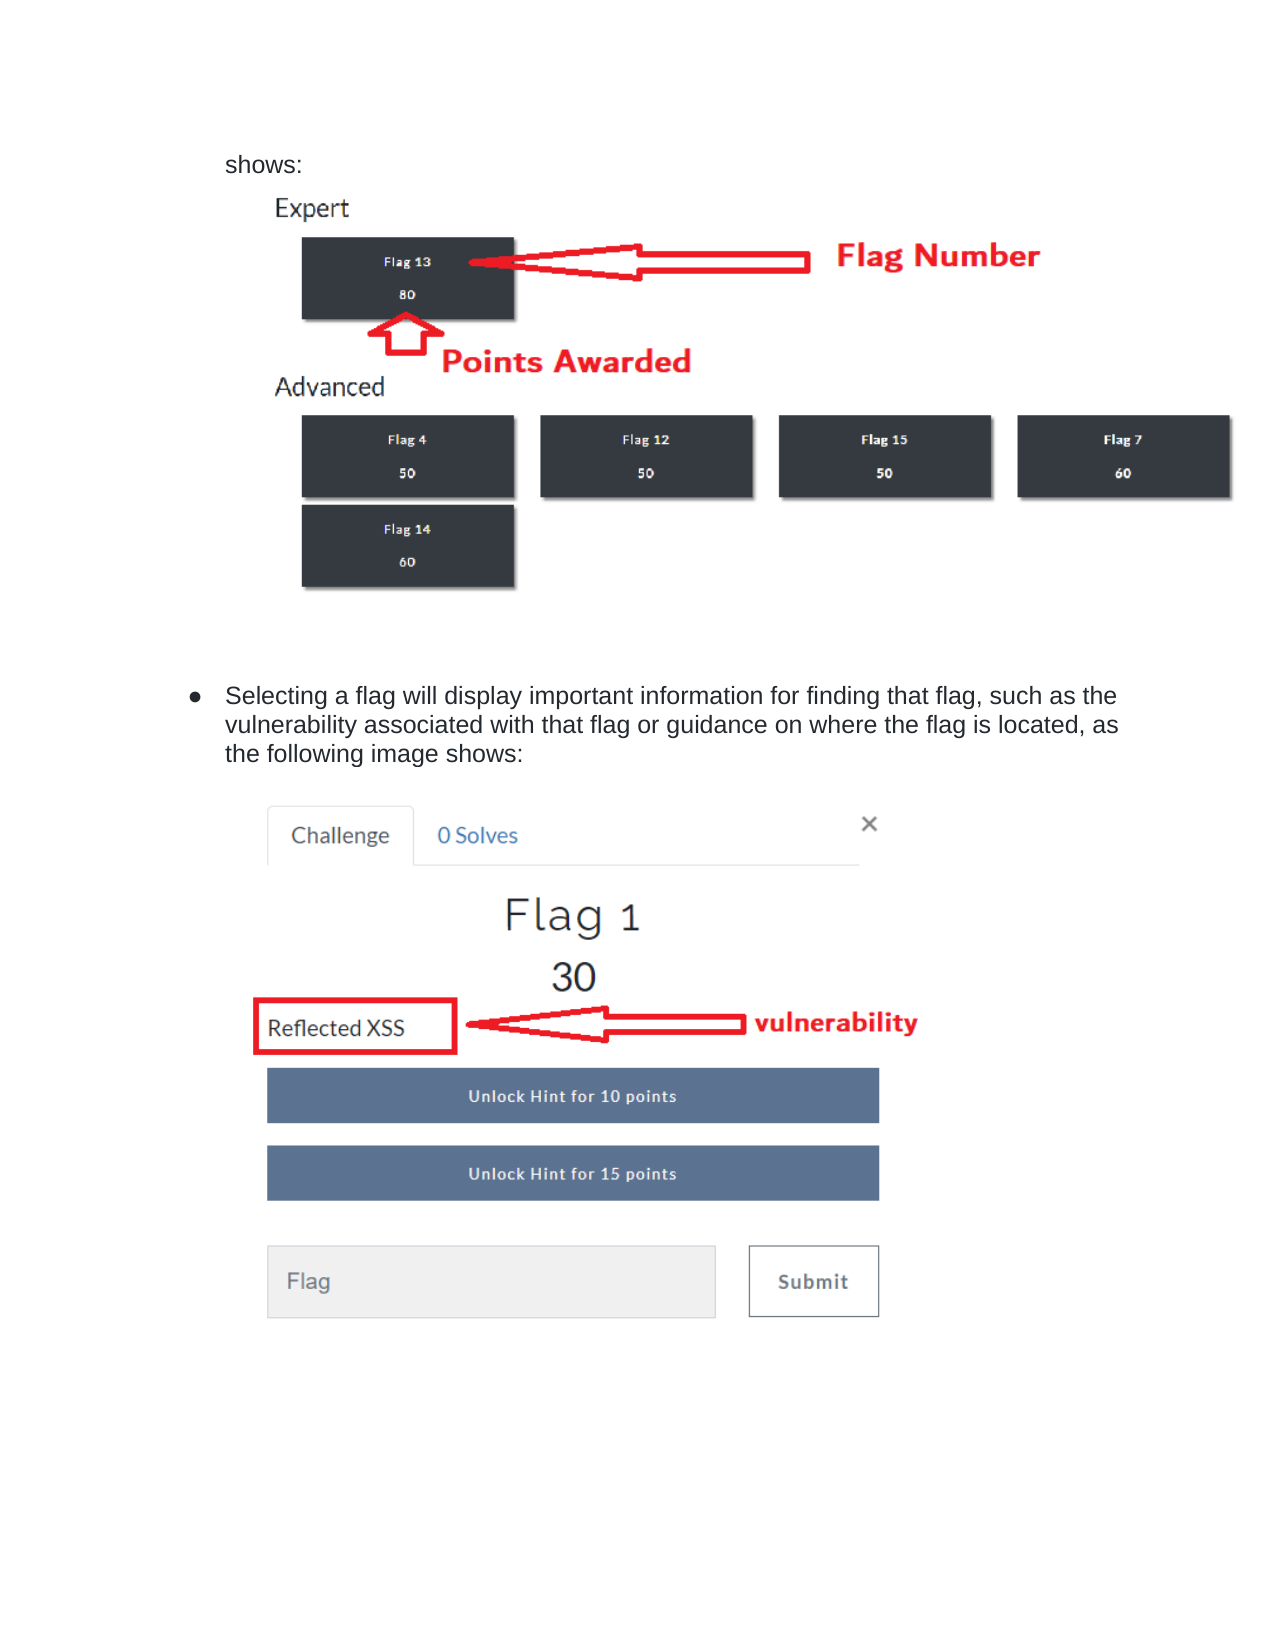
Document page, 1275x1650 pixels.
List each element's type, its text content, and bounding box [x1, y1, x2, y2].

picture [225, 178, 1275, 669]
picture [225, 767, 931, 1376]
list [187, 150, 1125, 668]
